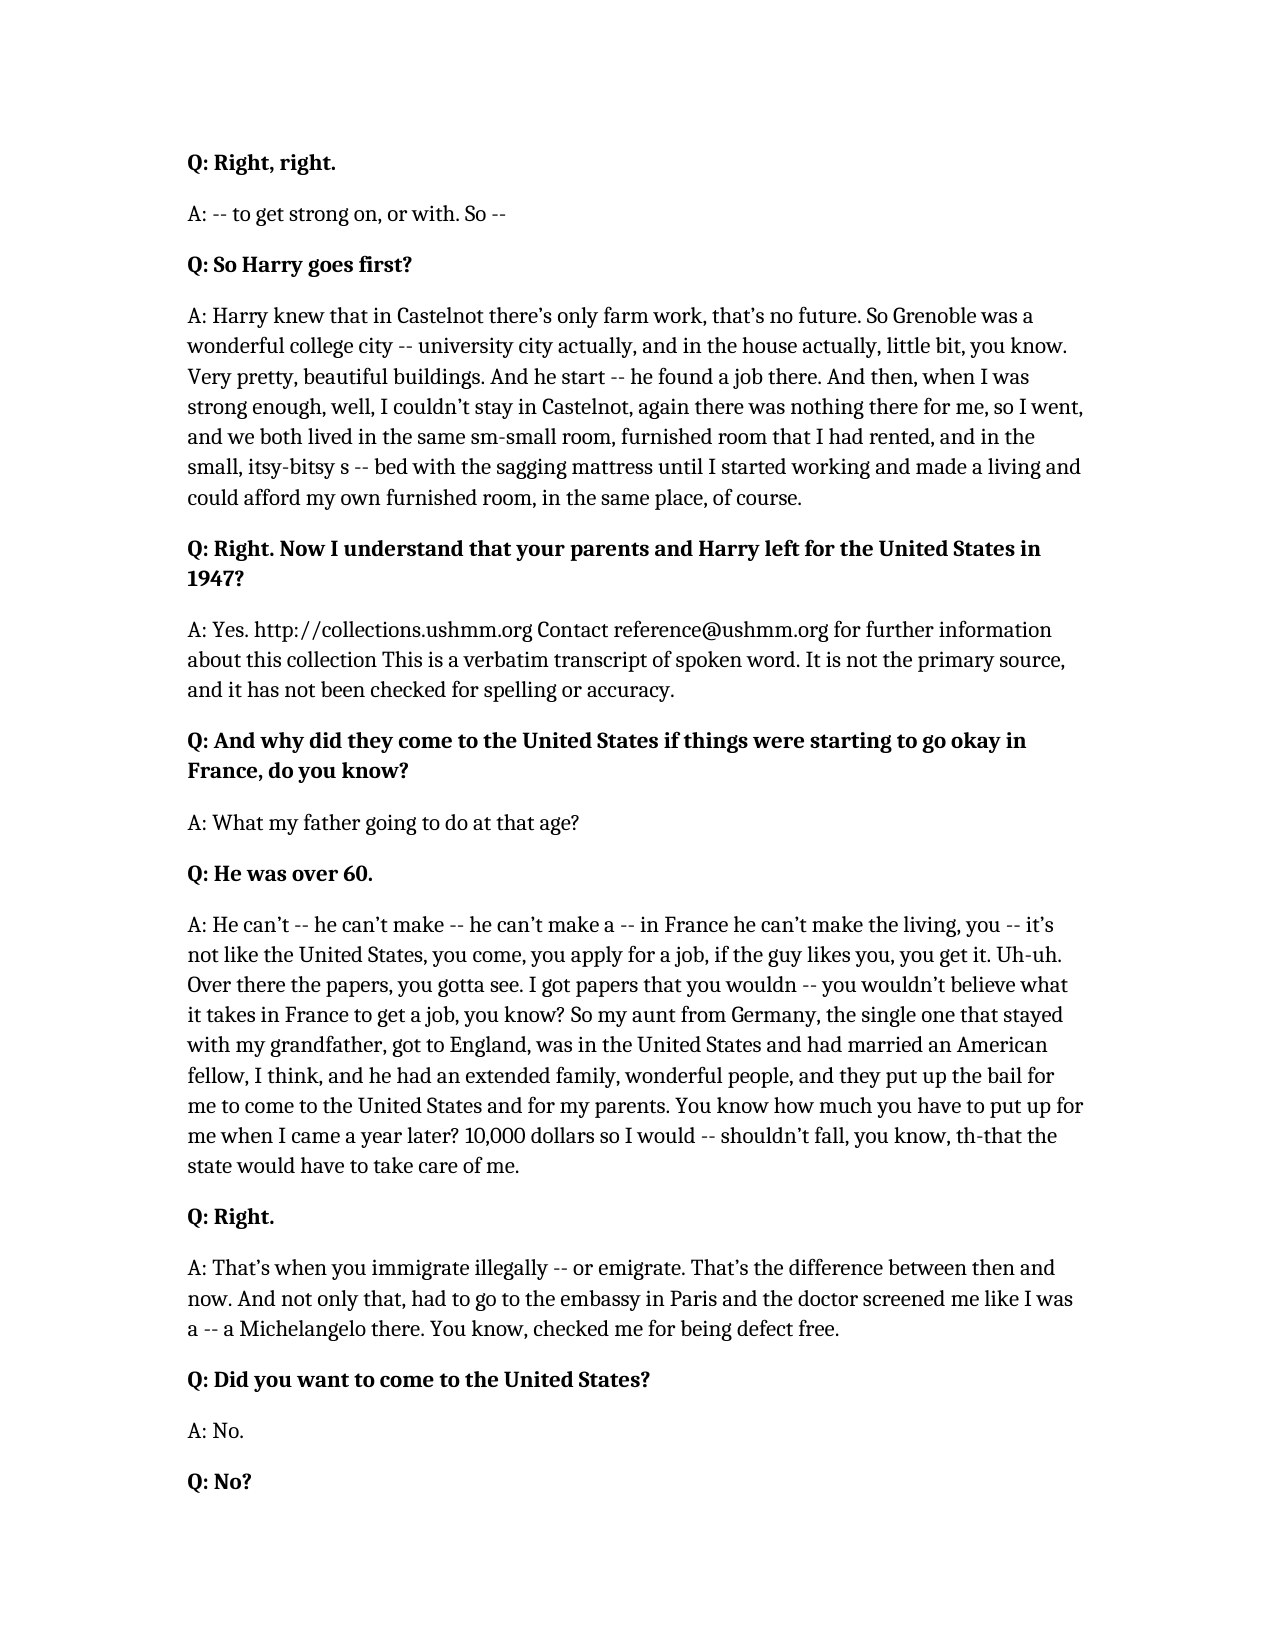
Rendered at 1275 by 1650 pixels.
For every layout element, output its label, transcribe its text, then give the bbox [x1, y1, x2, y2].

text Q: Right. Now I understand that your parents and Harry left for the United States in 1947? [187, 535, 1087, 592]
text A: He can’t -- he can’t make -- he can’t make a -- in France he can’t make the living, you -- it’s not like the United States, you come, you apply for a job, if the guy likes you, you get it. Uh-uh. Over there the papers, you gotta see. I got papers that you wouldn -- you wouldn’t believe what it takes in France to get a job, you know? So my aunt from Germany, the single one that stayed with my grandfather, got to England, was in the United States and had married an American fellow, I think, and he had an extended family, wonderful people, and they put up the bail for me to come to the United States and for my parents. You know how much you have to put up for me when I came a year later? 10,000 dollars so I would -- shouldn’t fall, you know, th-that the state would have to take care of me. [187, 911, 1087, 1179]
text A: Harry knew that in Castelnot there’s only farm work, that’s no future. So Grenoble was a wonderful college city -- university city actually, and in the house actually, little bit, you know. Very pretty, beautiful buildings. And he start -- he found a job there. And then, when I was strong enough, well, I couldn’t stay in Castelnot, again there was nothing there for me, so I went, and we both lived in the same sm-small room, furnished room that I had rented, and in the small, itsy-bitsy s -- bed with the sagging mattress until I started working and made a living and could afford my own furnished room, in the same place, of course. [187, 303, 1087, 511]
text Q: Right. [187, 1204, 1087, 1231]
text A: That’s when you immigrate illegally -- or emigrate. That’s the difference between then and now. And not only that, had to go to the embassy in Paris and the doctor screened me like I was a -- a Michelangelo there. You know, checked me for being defect free. [187, 1255, 1087, 1342]
text A: No. [187, 1418, 1087, 1444]
text Q: Right, right. [187, 150, 1087, 176]
text Q: Did you want to come to the United States? [187, 1367, 1087, 1393]
text Q: And why did they come to the United States if things were starting to go okay in France, do you know? [187, 728, 1087, 785]
text Q: No? [187, 1469, 1087, 1495]
text Q: He was over 60. [187, 860, 1087, 887]
text Q: So Harry goes first? [187, 252, 1087, 278]
text A: What my father going to do at that age? [187, 809, 1087, 836]
text A: -- to get strong on, or with. So -- [187, 201, 1087, 227]
text A: Yes. http://collections.ushmm.org Contact reference@ushmm.org for further information about this collection This is a verbatim transcript of spoken word. It is not the primary source, and it has not been checked for spelling or accuracy. [187, 617, 1087, 703]
